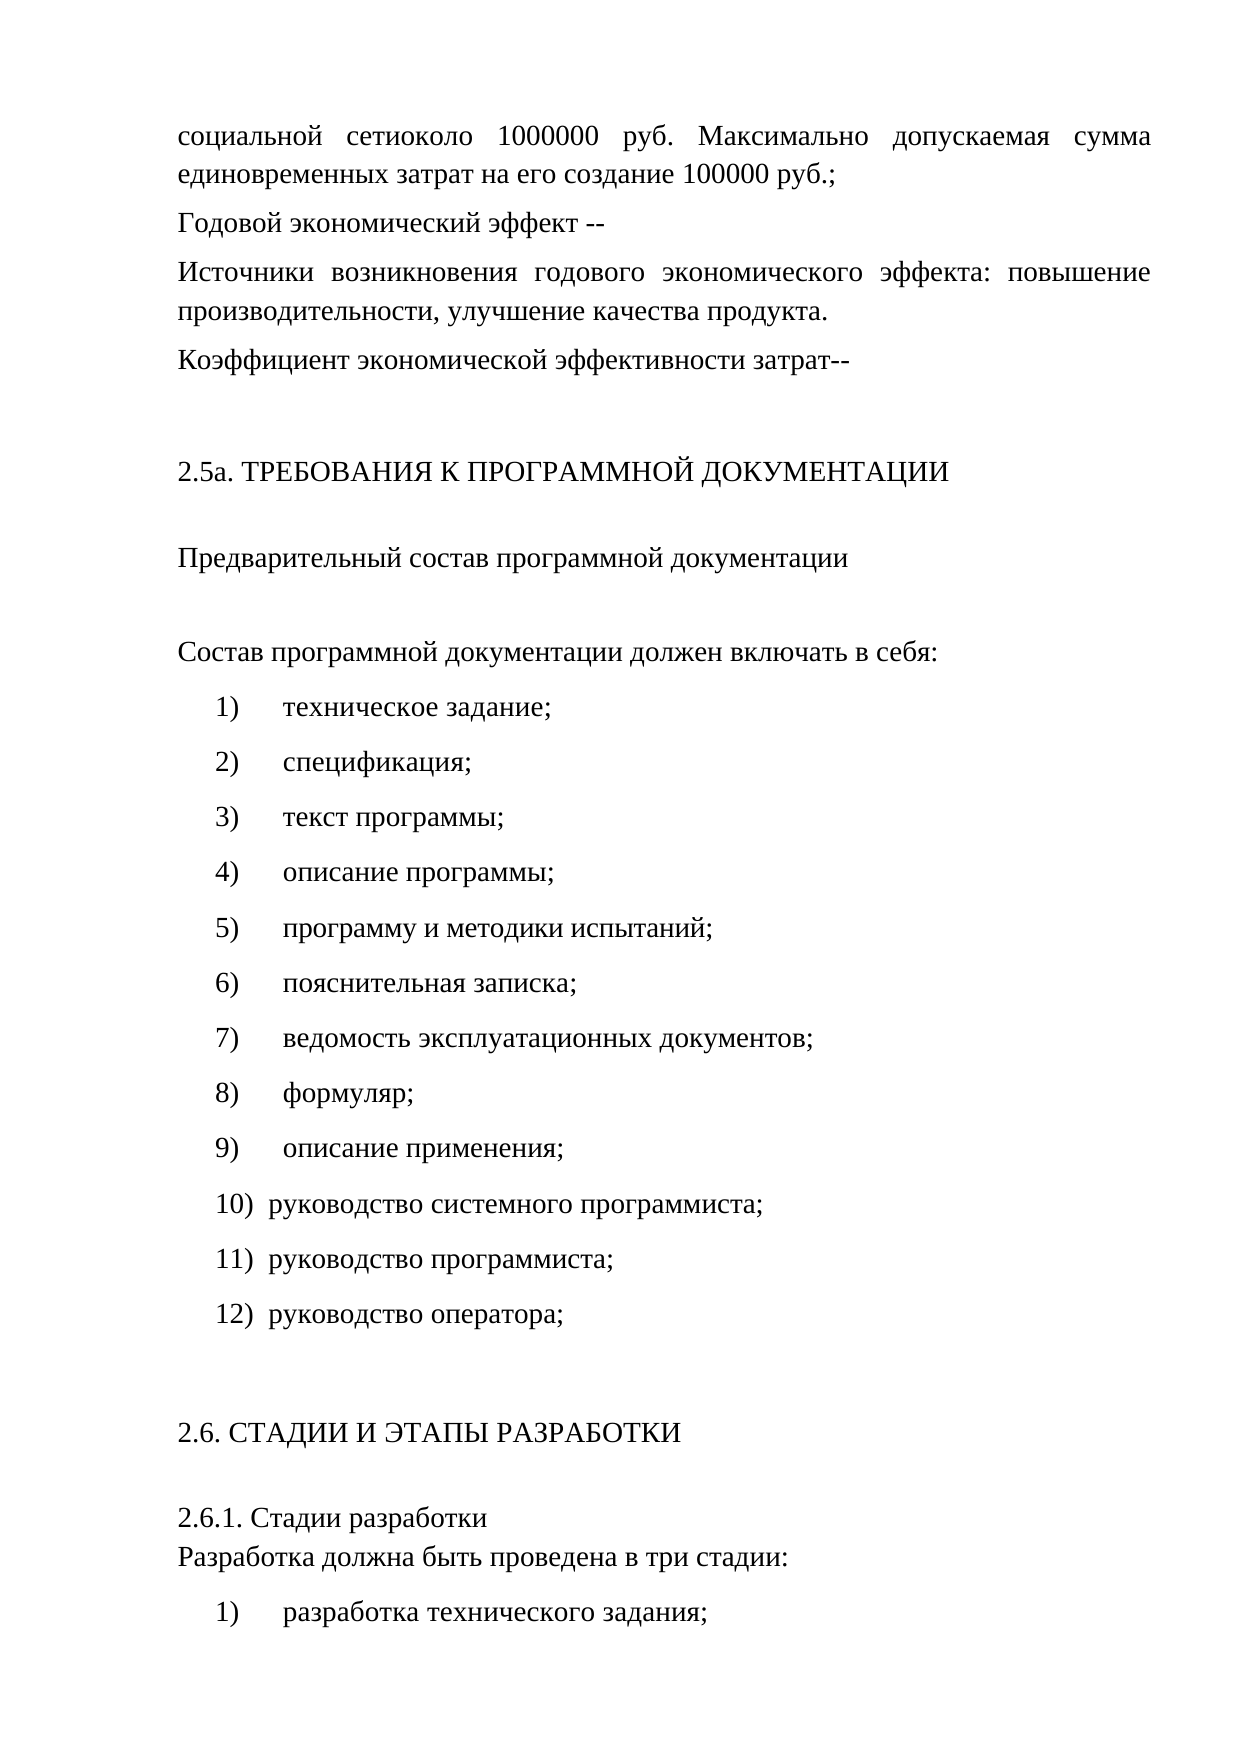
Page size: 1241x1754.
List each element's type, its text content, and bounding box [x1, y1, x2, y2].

text Разработка должна быть проведена в три стадии: [177, 1539, 1152, 1572]
text 5) программу и методики испытаний; [215, 910, 1152, 943]
text 4) описание программы; [215, 854, 1152, 888]
text 2.6. СТАДИИ И ЭТАПЫ РАЗРАБОТКИ [177, 1415, 1152, 1448]
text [177, 118, 1152, 190]
text Состав программной документации должен включать в себя: [177, 634, 1152, 667]
text Источники возникновения годового экономического эффекта: повышение производительности, улучшение качества продукта. [177, 254, 1152, 327]
text 2) спецификация; [215, 744, 1152, 778]
text 7) ведомость эксплуатационных документов; [215, 1020, 1152, 1054]
text 1) разработка технического задания; [215, 1594, 1152, 1628]
text 9) описание применения; [215, 1131, 1152, 1164]
text 8) формуляр; [215, 1075, 1152, 1109]
text 10) руководство системного программиста; [215, 1186, 1152, 1219]
text 1) техническое задание; [215, 689, 1152, 722]
text 11) руководство программиста; [215, 1241, 1152, 1274]
text 2.6.1. Стадии разработки [177, 1500, 1152, 1534]
text Предварительный состав программной документации [177, 540, 1152, 573]
text 6) пояснительная записка; [215, 965, 1152, 998]
text Годовой экономический эффект -- [177, 206, 1152, 239]
text 12) руководство оператора; [215, 1296, 1152, 1330]
text 3) текст программы; [215, 799, 1152, 833]
text 2.5а. ТРЕБОВАНИЯ К ПРОГРАММНОЙ ДОКУМЕНТАЦИИ [177, 454, 1152, 488]
text Коэффициент экономической эффективности затрат-- [177, 342, 1152, 376]
